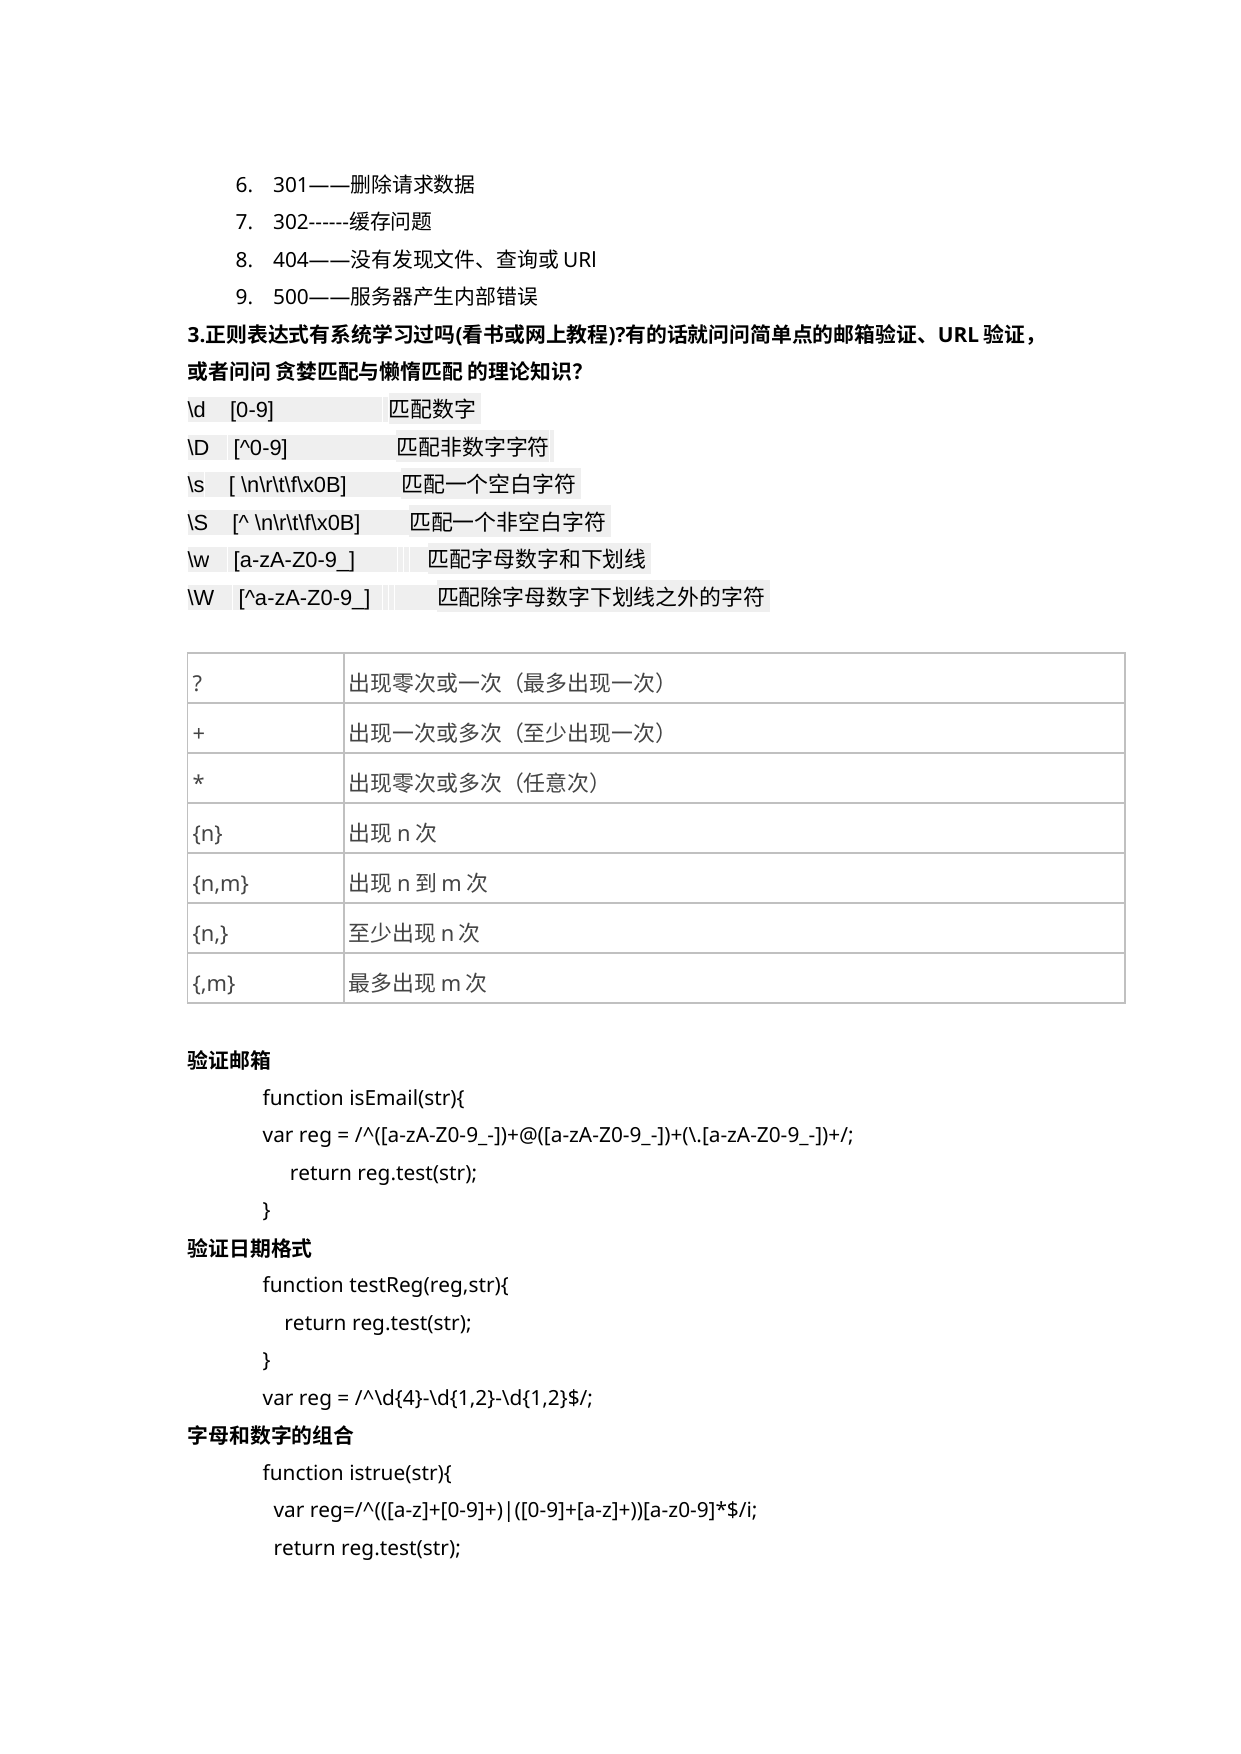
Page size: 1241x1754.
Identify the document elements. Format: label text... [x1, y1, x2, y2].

table_cell 出现n次 [345, 804, 1124, 852]
list 正则表达式有系统学习过吗(看书或网上教程)?有的话就问问简单点的邮箱验证、URL验证， 或者问问 贪婪匹配与懒惰匹配 的理论知识？ [187, 314, 1053, 389]
text } [262, 1191, 1053, 1228]
table_cell {n} [188, 804, 343, 852]
text function istrue(str){ [262, 1453, 1053, 1491]
table_cell {n,} [188, 904, 343, 952]
text return reg.test(str); [262, 1303, 1053, 1341]
text 验证邮箱 [187, 1041, 1053, 1078]
table_header ? [188, 654, 343, 702]
text 验证日期格式 [187, 1228, 1053, 1266]
table_cell 出现一次或多次（至少出现一次） [345, 704, 1124, 752]
table_cell 出现零次或多次（任意次） [345, 754, 1124, 802]
text var reg=/^(([a-z]+[0-9]+)|([0-9]+[a-z]+))[a-z0-9]*$/i; [262, 1491, 1053, 1528]
text function isEmail(str){ [262, 1078, 1053, 1116]
text var reg = /^\d{4}-\d{1,2}-\d{1,2}$/; [262, 1378, 1053, 1416]
table_cell * [188, 754, 343, 802]
text function testReg(reg,str){ [262, 1266, 1053, 1303]
text return reg.test(str); [262, 1153, 1053, 1191]
list 404——没有发现文件、查询或URl [235, 239, 1053, 277]
text 字母和数字的组合 [187, 1416, 1053, 1453]
text } [262, 1341, 1053, 1378]
table_cell 至少出现n次 [345, 904, 1124, 952]
text var reg = /^([a-zA-Z0-9_-])+@([a-zA-Z0-9_-])+(\.[a-zA-Z0-9_-])+/; [262, 1116, 1053, 1153]
table_header 出现零次或一次（最多出现一次） [345, 654, 1124, 702]
list \d [0-9] 匹配数字 \D [^0-9] 匹配非数字字符 \s [ \n\r\t\f\x0B] 匹配一个空白字符 \S [^ \n\r\t\f\x0B] 匹配一个非空白字符 \w [a-zA-Z0-9_] 匹配字母数字和下划线 \W [^a-zA-Z0-9_] 匹配除字母数字下划线之外的字符 [187, 389, 1053, 614]
table_cell 最多出现m次 [345, 954, 1124, 1002]
list 302------缓存问题 [235, 202, 1053, 239]
text return reg.test(str); [262, 1528, 1053, 1566]
table_cell 出现n到m次 [345, 854, 1124, 902]
table_cell {,m} [188, 954, 343, 1002]
table_cell + [188, 704, 343, 752]
list 301——删除请求数据 [235, 164, 1053, 202]
list 500——服务器产生内部错误 [235, 277, 1053, 314]
table_cell {n,m} [188, 854, 343, 902]
